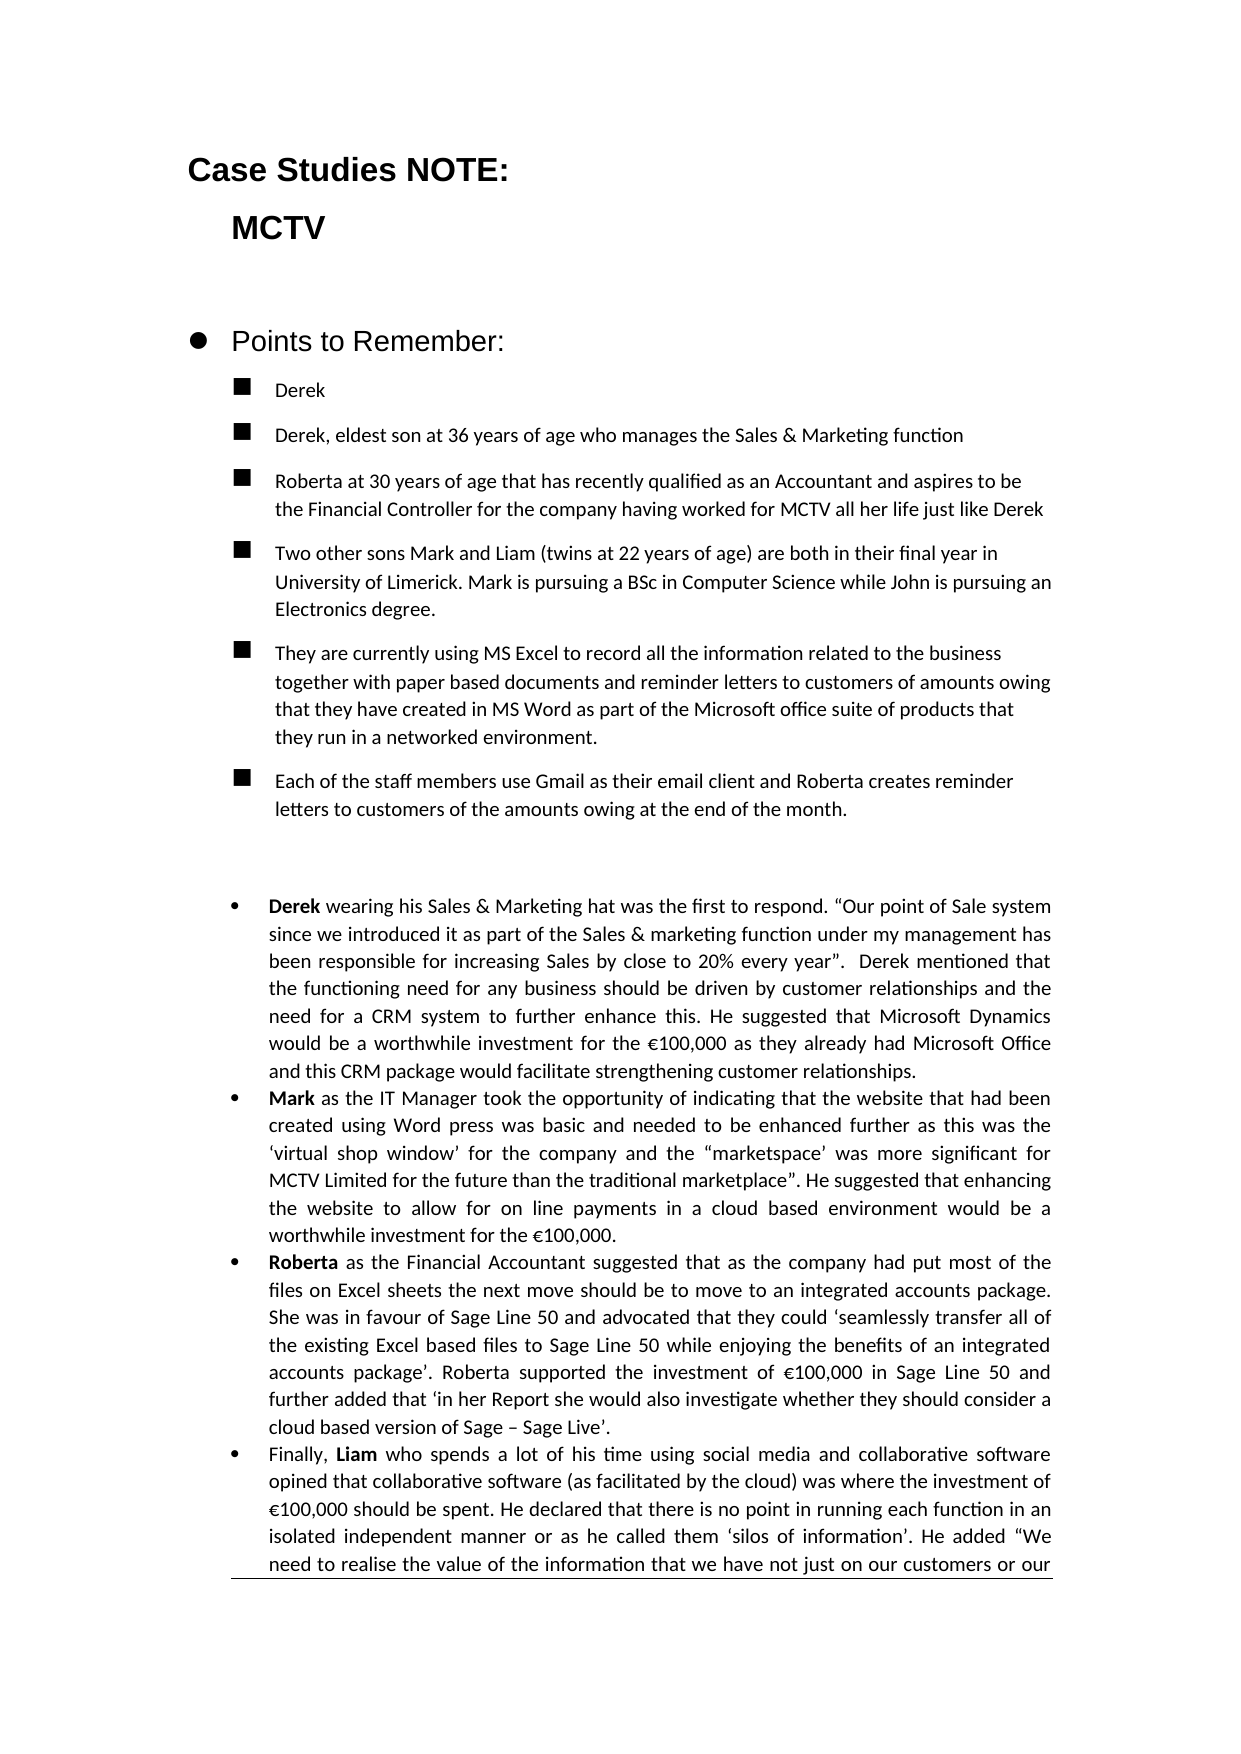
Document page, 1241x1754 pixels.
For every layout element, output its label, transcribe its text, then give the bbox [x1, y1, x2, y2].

list Each of the staff members use Gmail as their email client and Roberta creates reminder letters to customers of the amounts owing at the end of the month. [231, 768, 1053, 822]
list Roberta as the Financial Accountant suggested that as the company had put most of the files on Excel sheets the next move should be to move to an integrated accounts package. She was in favour of Sage Line 50 and advocated that they could ‘seamlessly transfer all of the existing Excel based files to Sage Line 50 while enjoying the benefits of an integrated accounts package’. Roberta supported the investment of €100,000 in Sage Line 50 and further added that ‘in her Report she would also investigate whether they should consider a cloud based version of Sage – Sage Live’. [231, 1249, 1053, 1439]
list Derek, eldest son at 36 years of age who manages the Sales & Marketing function [231, 423, 1053, 449]
list Mark as the IT Manager took the opportunity of indicating that the website that had been created using Word press was basic and needed to be enhanced further as this was the ‘virtual shop window’ for the company and the “marketspace’ was more significant for MCTV Limited for the future than the traditional marketplace”. He suggested that enhancing the website to allow for on line payments in a cloud based environment would be a worthwhile investment for the €100,000. [231, 1085, 1053, 1248]
list They are currently using MS Excel to record all the information related to the business together with paper based documents and reminder letters to customers of amounts owing that they have created in MS Word as part of the Microsoft office suite of products that they run in a networked environment. [231, 641, 1053, 749]
list Roberta at 30 years of age that has recently qualified as an Accountant and aspires to be the Financial Controller for the company having worked for MCTV all her life just like Derek [231, 468, 1053, 522]
list Derek [231, 377, 1053, 404]
list Derek wearing his Sales & Marketing hat was the first to respond. “Our point of Sale system since we introduced it as part of the Sales & marketing function under my management has been responsible for increasing Sales by close to 20% every year”. Derek mentioned that the functioning need for any business should be driven by customer relationships and the need for a CRM system to further enhance this. He suggested that Microsoft Dynamics would be a worthwhile investment for the €100,000 as they already had Microsoft Office and this CRM package would facilitate strengthening customer relationships. [231, 893, 1053, 1083]
text MCTV [187, 208, 1053, 247]
list Points to Remember: [187, 324, 1053, 358]
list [231, 1441, 1053, 1578]
list Two other sons Mark and Liam (twins at 22 years of age) are both in their final year in University of Limerick. Mark is pursuing a BSc in Computer Science while John is pursuing an Electronics degree. [231, 541, 1053, 622]
text Case Studies NOTE: [187, 150, 1053, 188]
